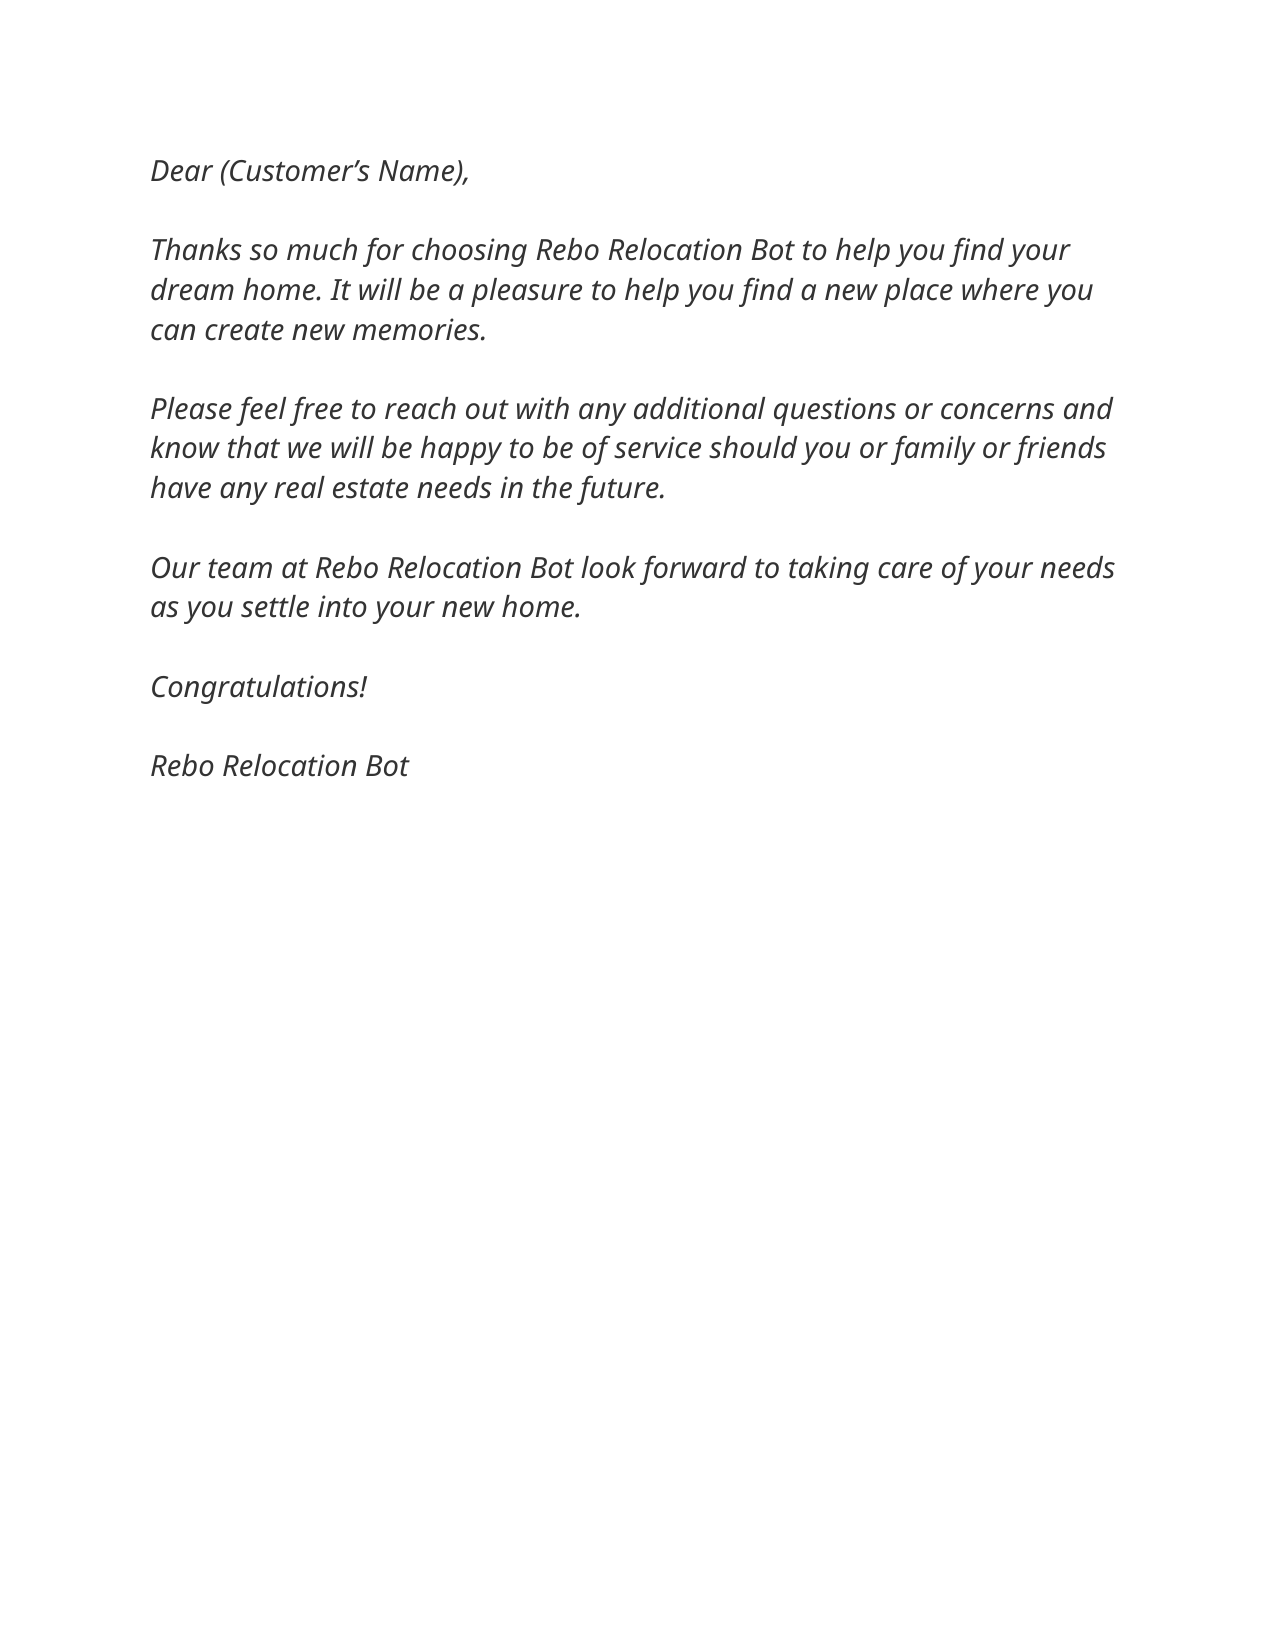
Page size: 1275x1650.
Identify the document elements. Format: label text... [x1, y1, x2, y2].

text Thanks so much for choosing Rebo Relocation Bot to help you find your dream home. It will be a pleasure to help you find a new place where you can create new memories. [150, 229, 1125, 348]
text Rebo Relocation Bot [150, 745, 1125, 785]
text Congratulations! [150, 666, 1125, 706]
text Dear (Customer’s Name), [150, 150, 1125, 190]
text Our team at Rebo Relocation Bot look forward to taking care of your needs as you settle into your new home. [150, 547, 1125, 626]
text Please feel free to reach out with any additional questions or concerns and know that we will be happy to be of service should you or family or friends have any real estate needs in the future. [150, 388, 1125, 507]
